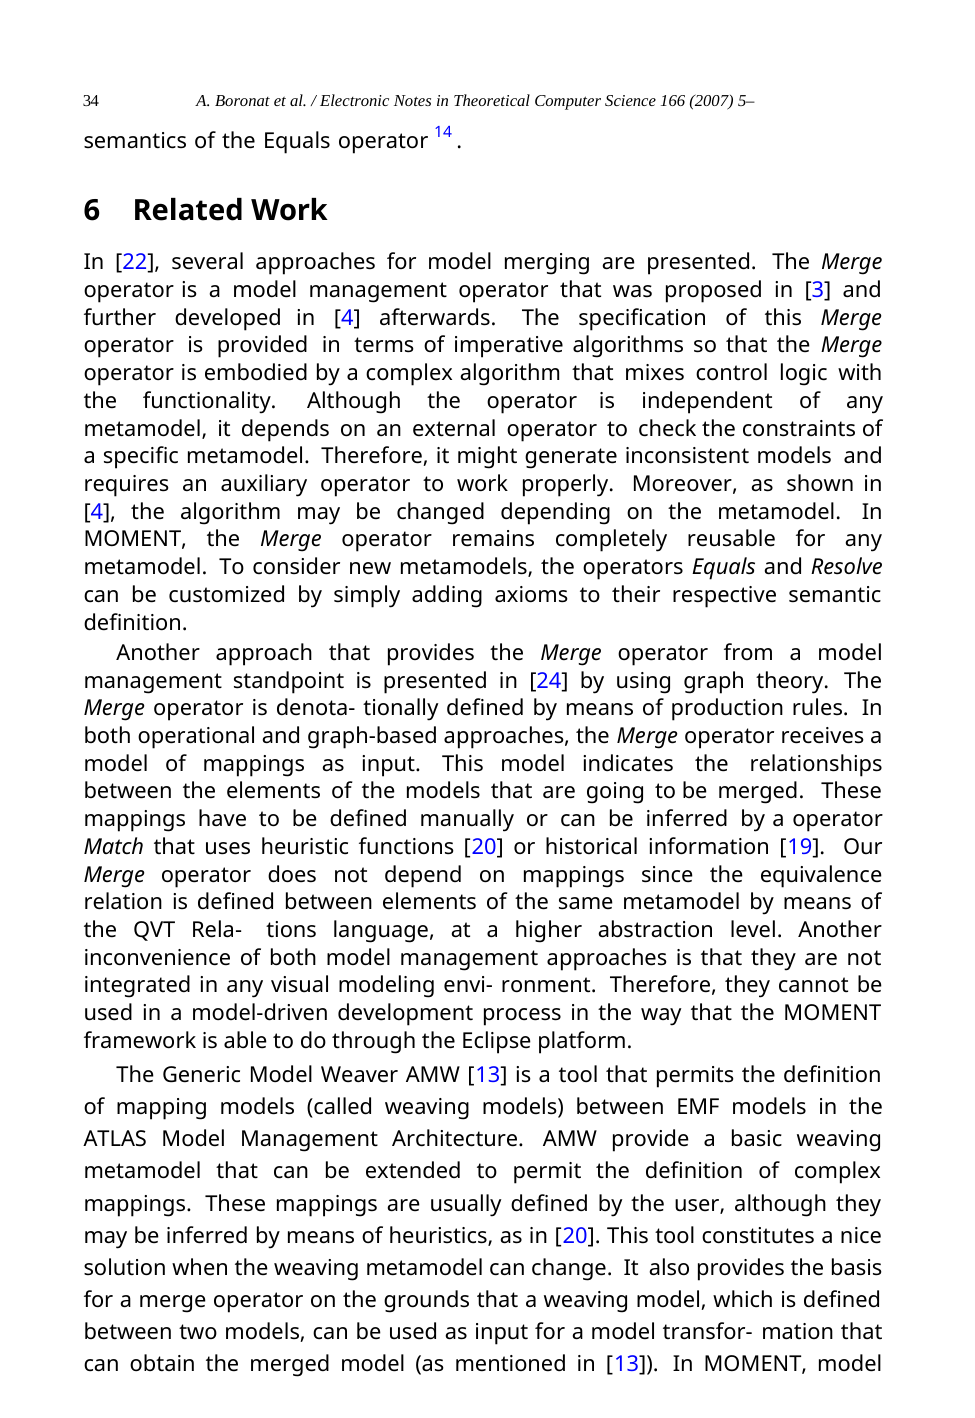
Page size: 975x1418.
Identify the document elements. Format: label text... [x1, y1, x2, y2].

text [83, 1059, 882, 1378]
text Another approach that provides the Merge operator from a model management standpoint is presented in [24] by using graph theory. The Merge operator is denota- tionally defined by means of production rules. In both operational and graph-based approaches, the Merge operator receives a model of mappings as input. This model indicates the relationships between the elements of the models that are going to be merged. These mappings have to be defined manually or can be inferred by a operator Match that uses heuristic functions [20] or historical information [19]. Our Merge operator does not depend on mappings since the equivalence relation is defined between elements of the same metamodel by means of the QVT Rela- tions language, at a higher abstraction level. Another inconvenience of both model management approaches is that they are not integrated in any visual modeling envi- ronment. Therefore, they cannot be used in a model-driven development process in the way that the MOMENT framework is able to do through the Eclipse platform. [83, 638, 883, 1054]
subtitle Related Work [83, 189, 921, 229]
text In [22], several approaches for model merging are presented. The Merge operator is a model management operator that was proposed in [3] and further developed in [4] afterwards. The specification of this Merge operator is provided in terms of imperative algorithms so that the Merge operator is embodied by a complex algorithm that mixes control logic with the functionality. Although the operator is independent of any metamodel, it depends on an external operator to check the constraints of a specific metamodel. Therefore, it might generate inconsistent models and requires an auxiliary operator to work properly. Moreover, as shown in [4], the algorithm may be changed depending on the metamodel. In MOMENT, the Merge operator remains completely reusable for any metamodel. To consider new metamodels, the operators Equals and Resolve can be customized by simply adding axioms to their respective semantic definition. [83, 248, 883, 636]
text semantics of the Equals operator 14 . [83, 120, 921, 154]
